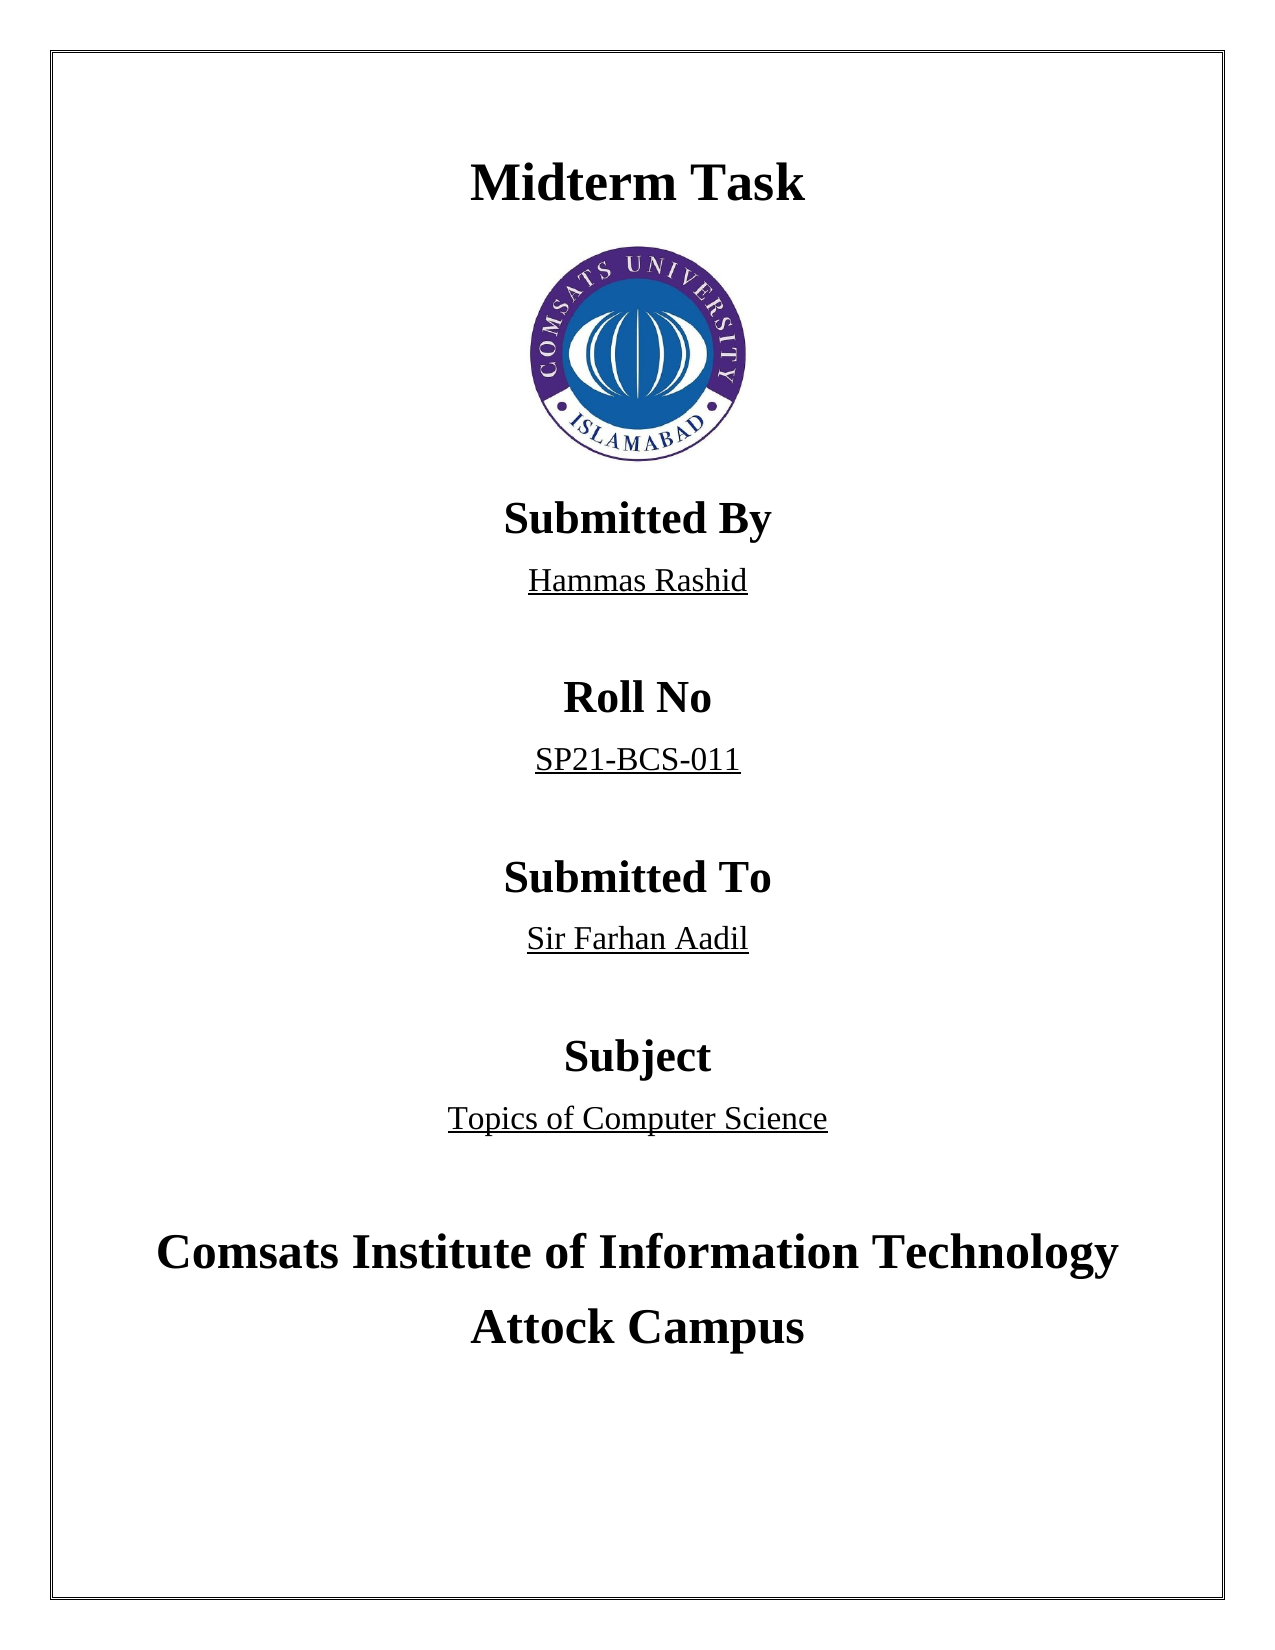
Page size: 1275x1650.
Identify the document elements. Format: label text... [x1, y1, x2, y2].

text Submitted To [150, 849, 1125, 902]
text Hammas Rashid [150, 560, 1125, 598]
text SP21-BCS-011 [150, 739, 1125, 777]
picture [514, 228, 761, 474]
text Comsats Institute of Information Technology [150, 1222, 1125, 1280]
text Subject [150, 1028, 1125, 1081]
text Attock Campus [150, 1296, 1125, 1354]
text Sir Farhan Aadil [150, 918, 1125, 957]
text Midterm Task [150, 150, 1125, 212]
text Submitted By [150, 490, 1125, 543]
text Topics of Computer Science [150, 1098, 1125, 1136]
text Roll No [150, 670, 1125, 722]
